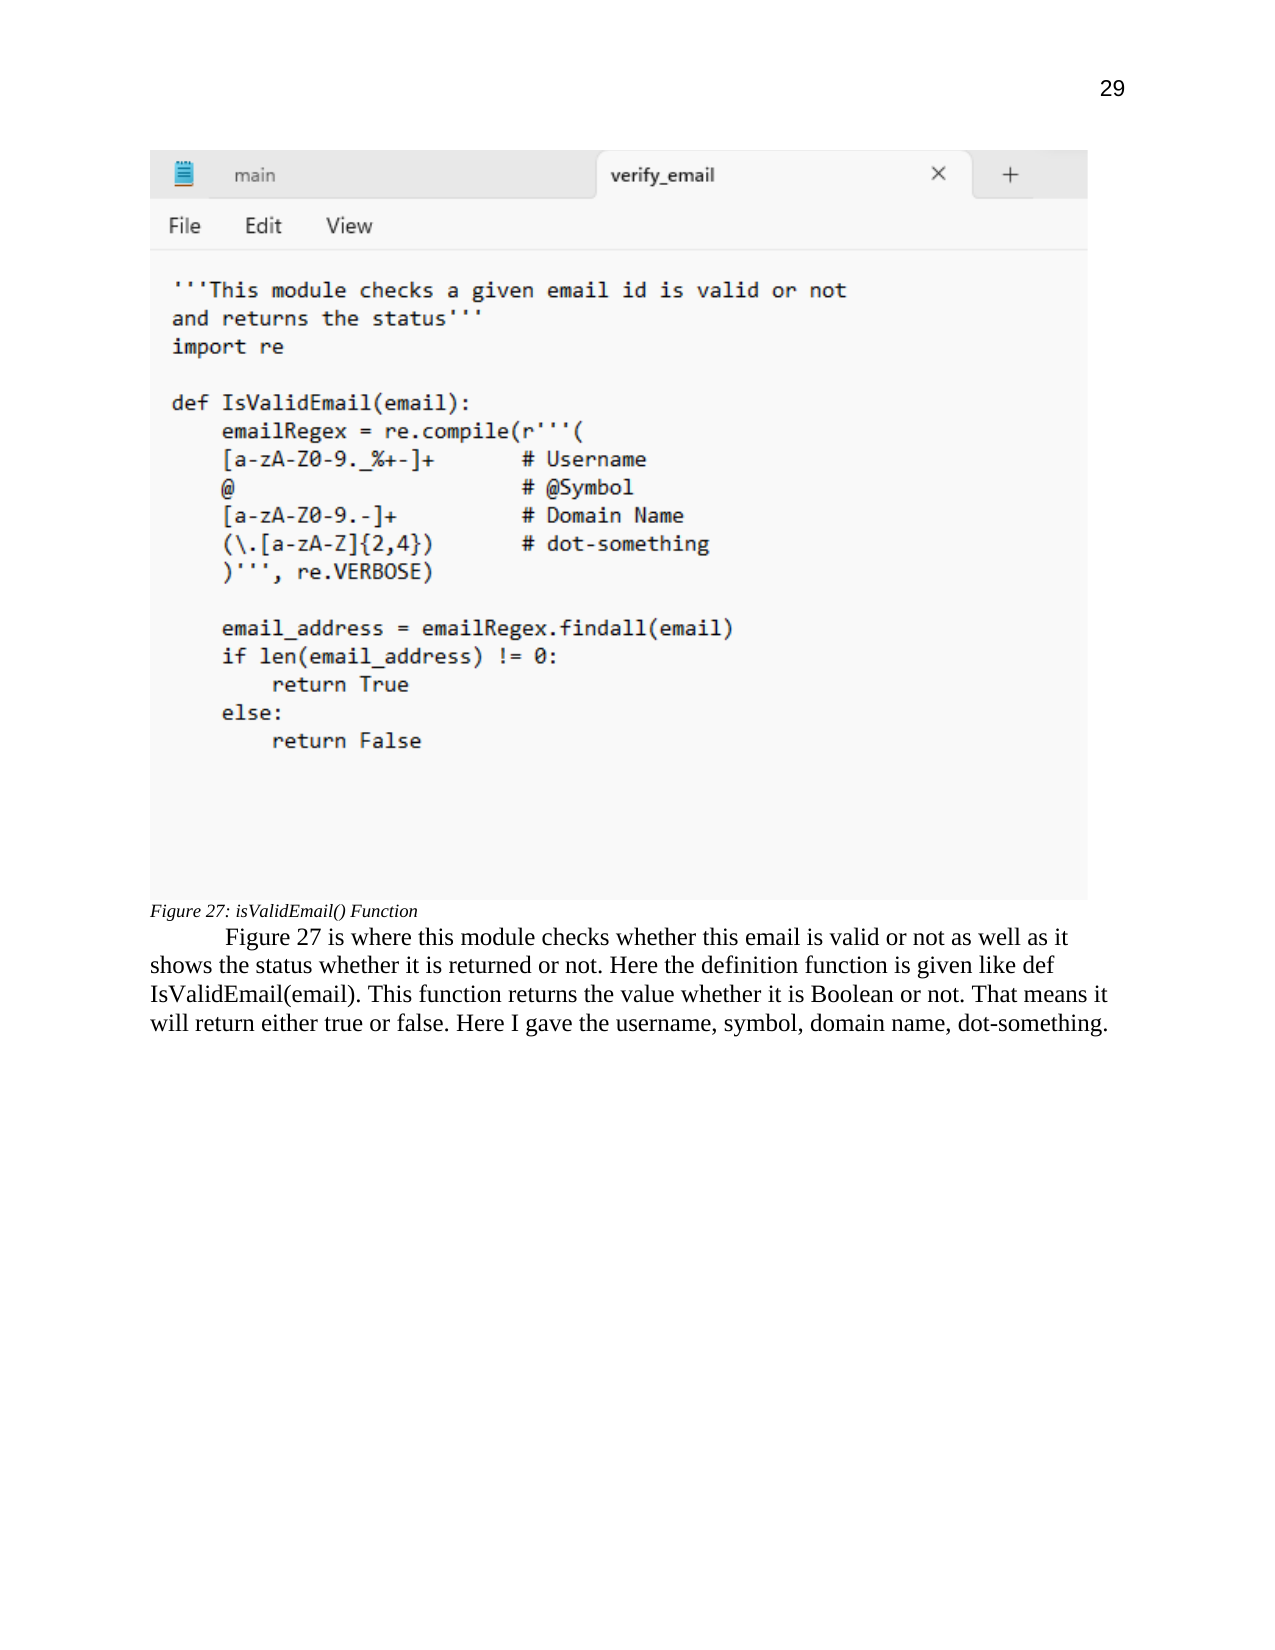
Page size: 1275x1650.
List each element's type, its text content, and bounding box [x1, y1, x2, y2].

text Figure 27: isValidEmail() Function [150, 900, 1125, 922]
picture [150, 150, 1088, 900]
text Figure 27 is where this module checks whether this email is valid or not as well as it shows the status whether it is returned or not. Here the definition function is given like def IsValidEmail(email). This function returns the value whether it is Boolean or not. That means it will return either true or false. Here I gave the username, symbol, domain name, dot-something. [150, 922, 1125, 1037]
